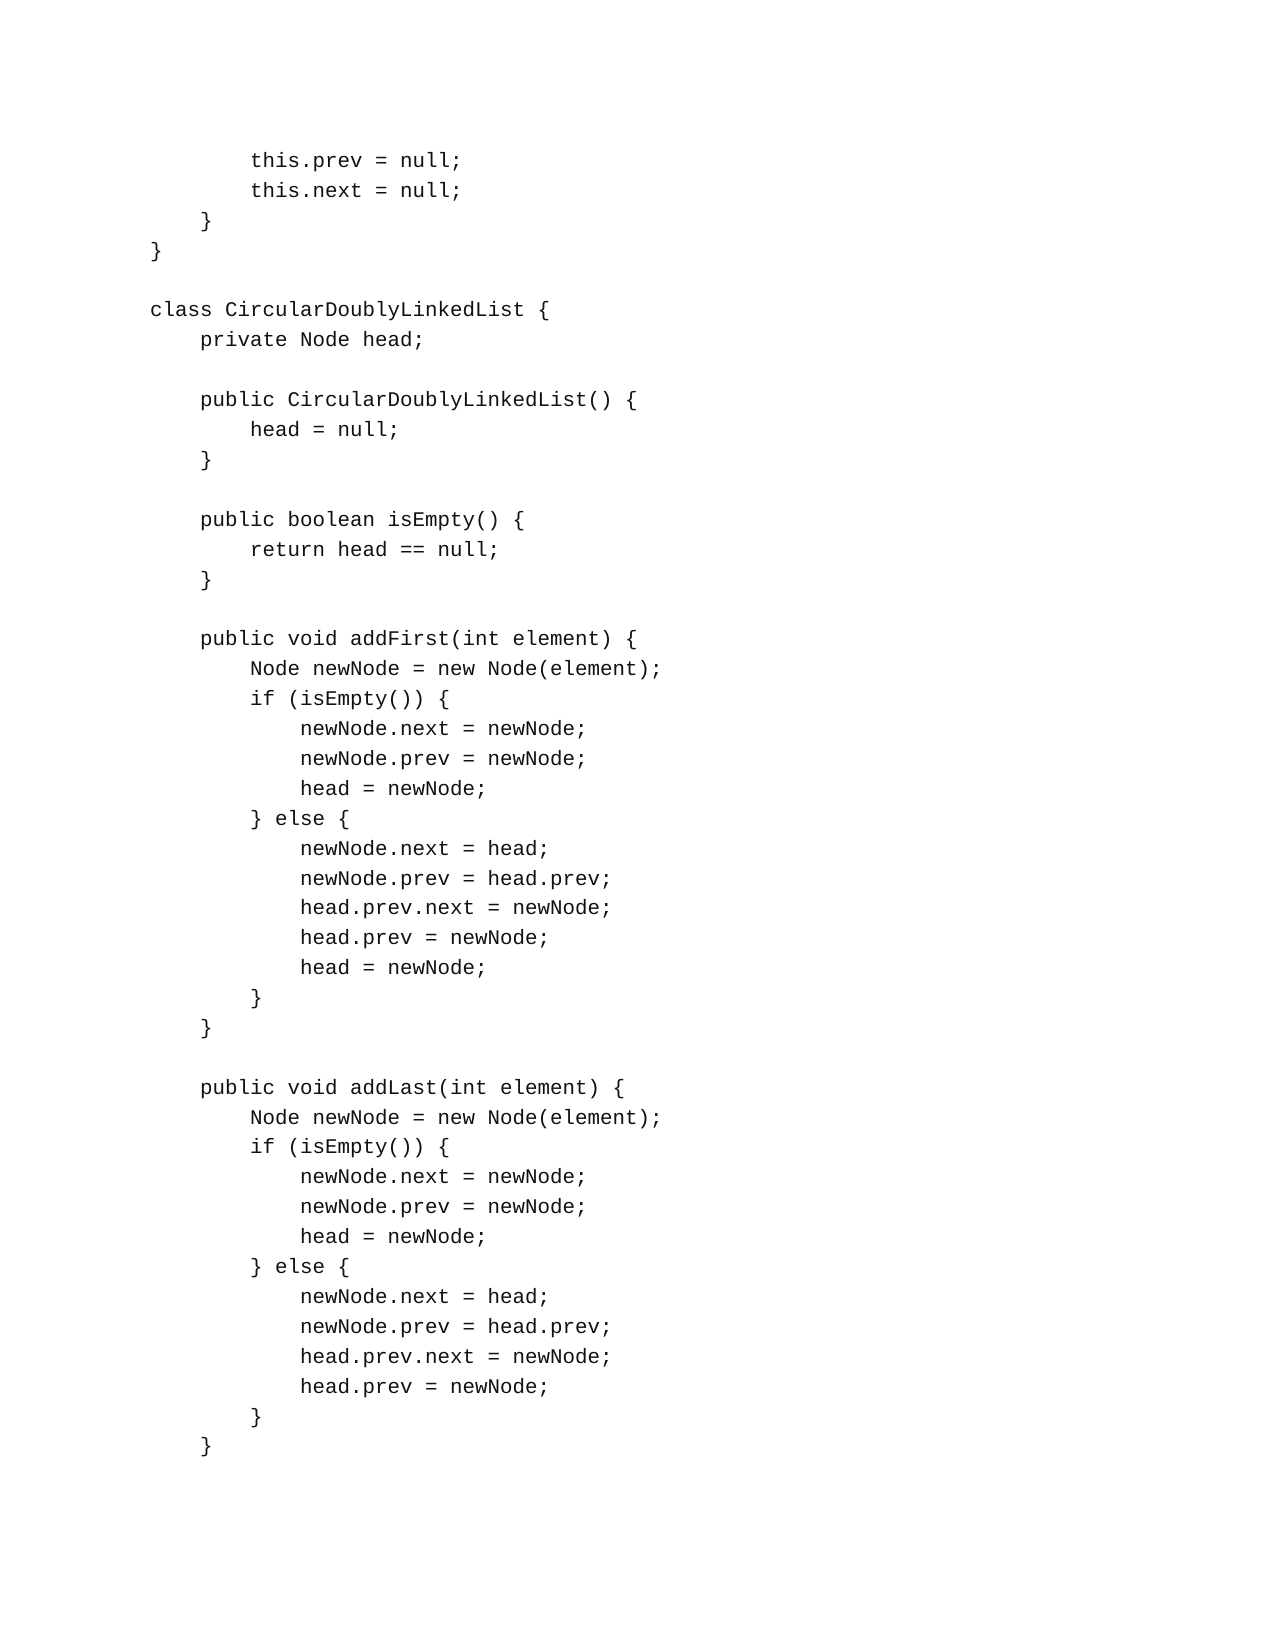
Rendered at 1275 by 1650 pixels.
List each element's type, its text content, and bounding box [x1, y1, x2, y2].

text newNode.next = head; [150, 1286, 1125, 1310]
text head = newNode; [150, 1226, 1125, 1250]
text public void addFirst(int element) { [150, 628, 1125, 652]
text newNode.next = newNode; [150, 718, 1125, 742]
text newNode.prev = head.prev; [150, 1316, 1125, 1339]
text } [150, 1406, 1125, 1429]
text head = newNode; [150, 778, 1125, 801]
text newNode.prev = head.prev; [150, 867, 1125, 891]
text this.next = null; [150, 180, 1125, 203]
text newNode.next = head; [150, 838, 1125, 861]
text head = null; [150, 419, 1125, 443]
text private Node head; [150, 329, 1125, 353]
text } [150, 210, 1125, 233]
text if (isEmpty()) { [150, 1137, 1125, 1160]
text Node newNode = new Node(element); [150, 658, 1125, 682]
text if (isEmpty()) { [150, 688, 1125, 712]
text head.prev.next = newNode; [150, 897, 1125, 921]
text } else { [150, 1256, 1125, 1280]
text } [150, 568, 1125, 592]
text } [150, 987, 1125, 1011]
text } [150, 1436, 1125, 1459]
text head.prev = newNode; [150, 927, 1125, 951]
text head.prev = newNode; [150, 1376, 1125, 1399]
text } else { [150, 808, 1125, 831]
text newNode.prev = newNode; [150, 748, 1125, 772]
text head = newNode; [150, 957, 1125, 981]
text newNode.prev = newNode; [150, 1196, 1125, 1220]
text public CircularDoublyLinkedList() { [150, 389, 1125, 413]
text } [150, 449, 1125, 473]
text head.prev.next = newNode; [150, 1346, 1125, 1369]
text Node newNode = new Node(element); [150, 1107, 1125, 1130]
text return head == null; [150, 539, 1125, 562]
text } [150, 1017, 1125, 1041]
text newNode.next = newNode; [150, 1166, 1125, 1190]
text } [150, 240, 1125, 263]
text public boolean isEmpty() { [150, 509, 1125, 532]
text this.prev = null; [150, 150, 1125, 174]
text public void addLast(int element) { [150, 1077, 1125, 1100]
text class CircularDoublyLinkedList { [150, 299, 1125, 323]
